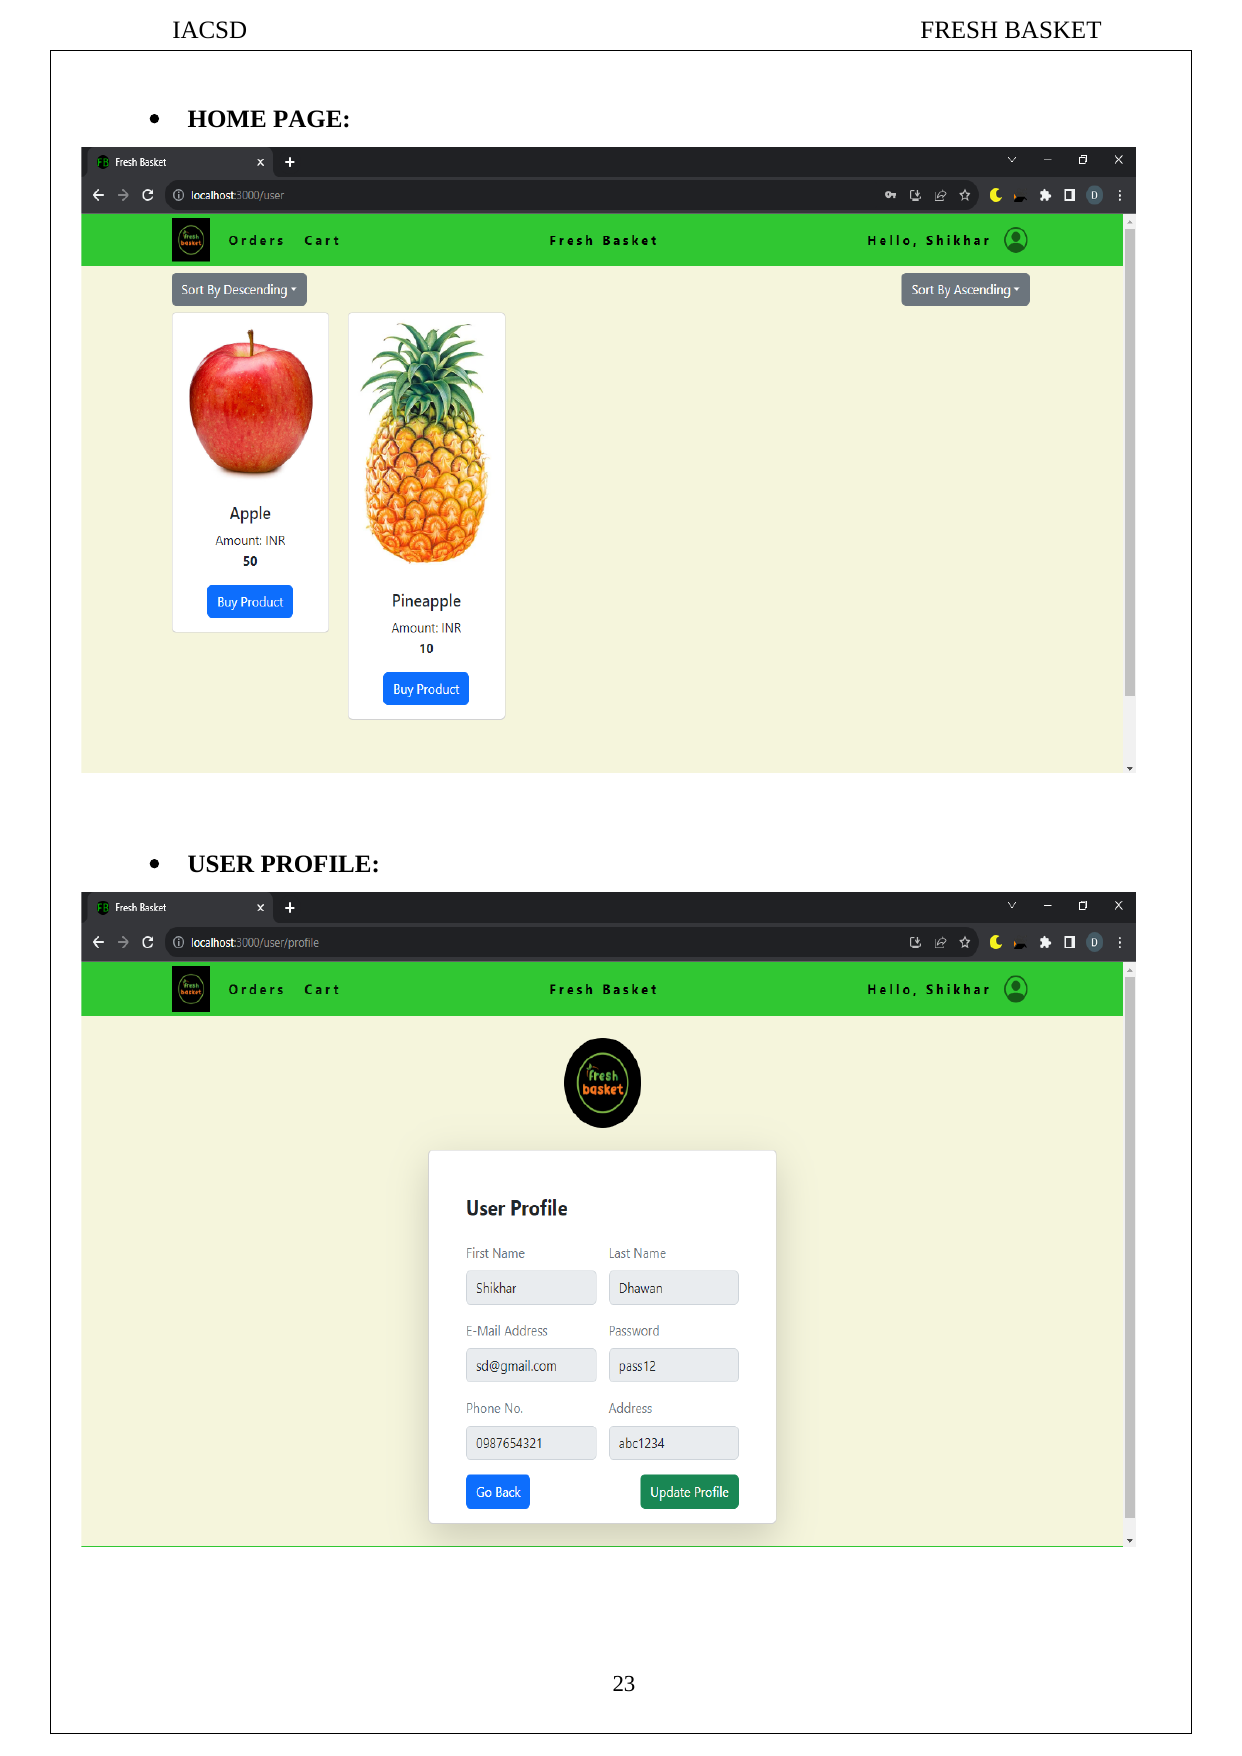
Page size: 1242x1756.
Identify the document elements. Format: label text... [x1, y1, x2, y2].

picture [81, 147, 1136, 773]
list USER PROFILE: [150, 849, 1142, 878]
picture [81, 892, 1136, 1547]
list HOME PAGE: [150, 104, 1142, 133]
